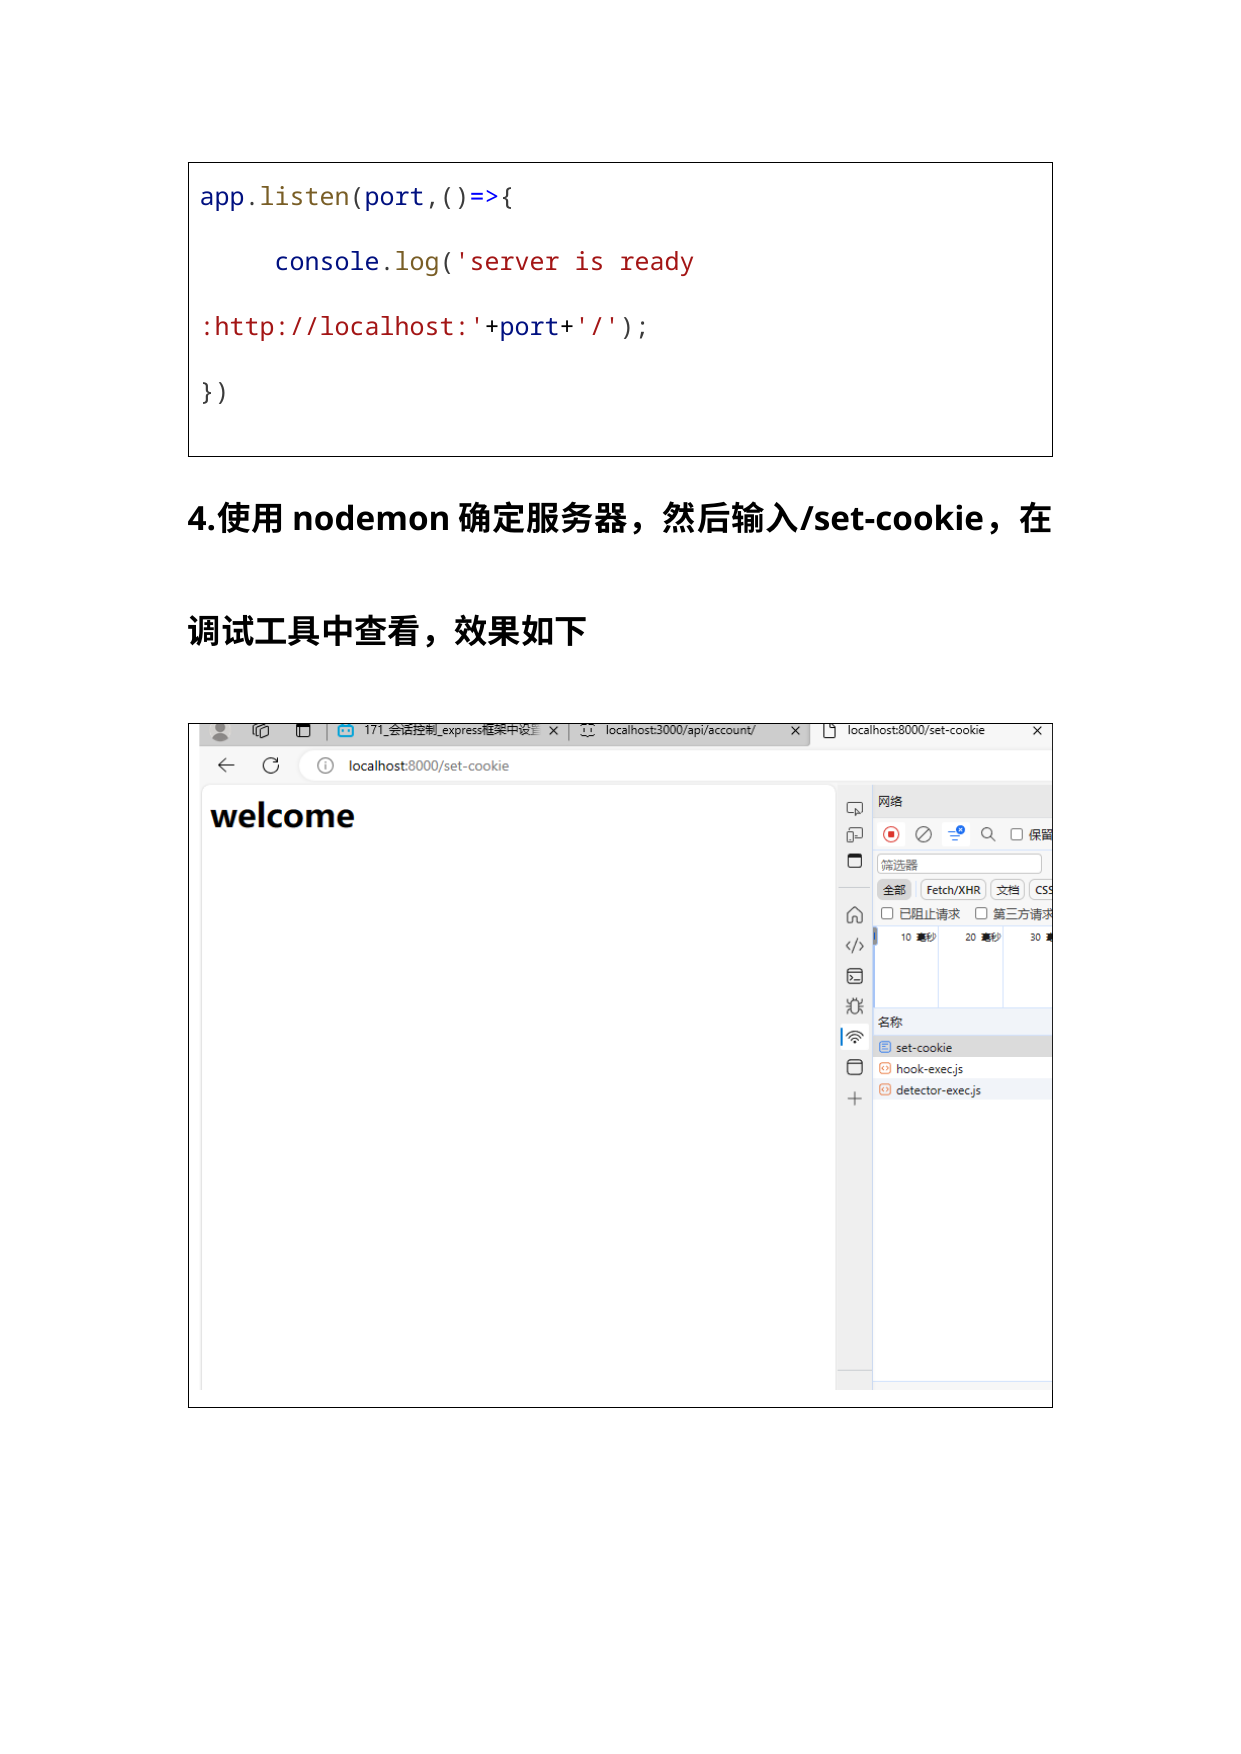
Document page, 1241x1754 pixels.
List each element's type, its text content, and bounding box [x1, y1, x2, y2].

subtitle 4.使用nodemon确定服务器，然后输入/set-cookie，在调试工具中查看，效果如下 [187, 484, 1053, 661]
picture [199, 724, 1053, 1390]
table_header [189, 724, 1052, 1407]
picture [340, 728, 351, 735]
